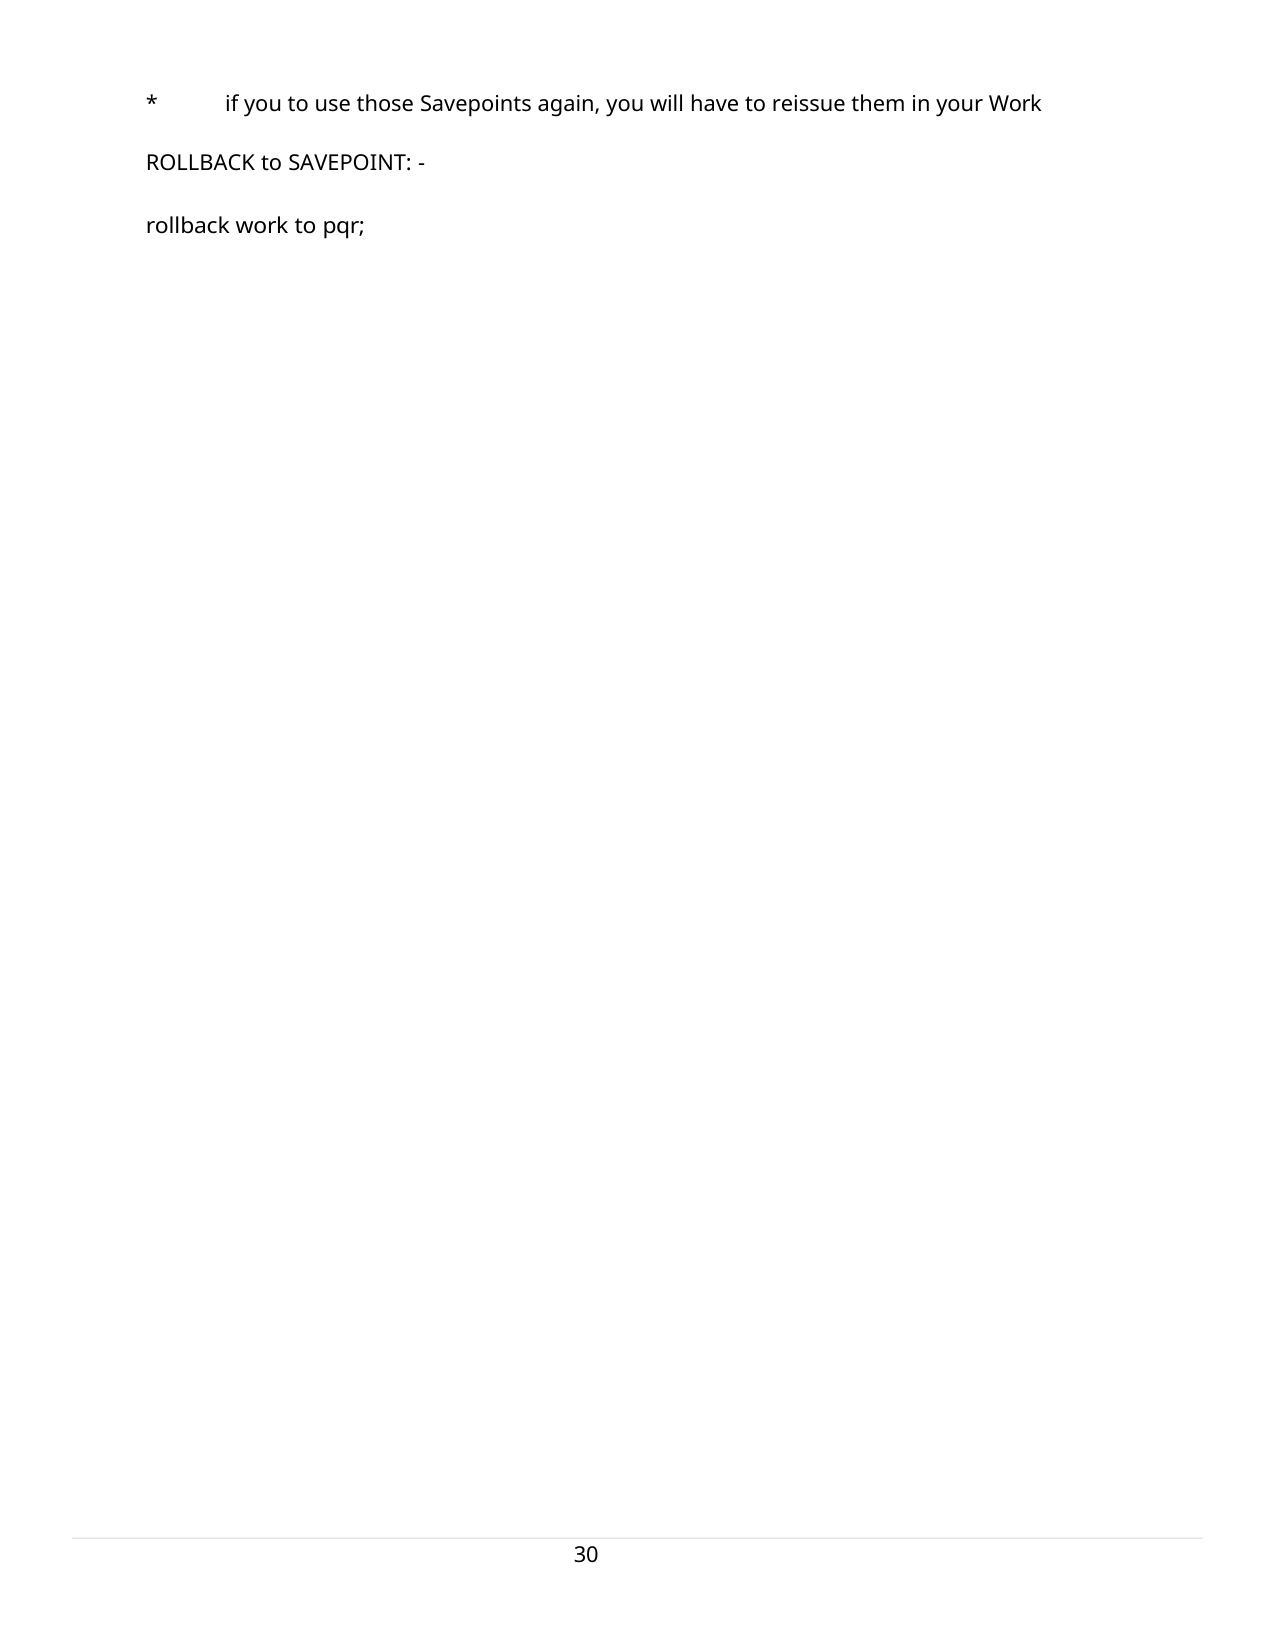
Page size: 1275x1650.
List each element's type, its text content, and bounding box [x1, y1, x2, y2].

text ROLLBACK to SAVEPOINT: - [146, 147, 1275, 177]
list if you to use those Savepoints again, you will have to reissue them in your Work [146, 87, 1275, 117]
text rollback work to pqr; [146, 210, 1275, 239]
